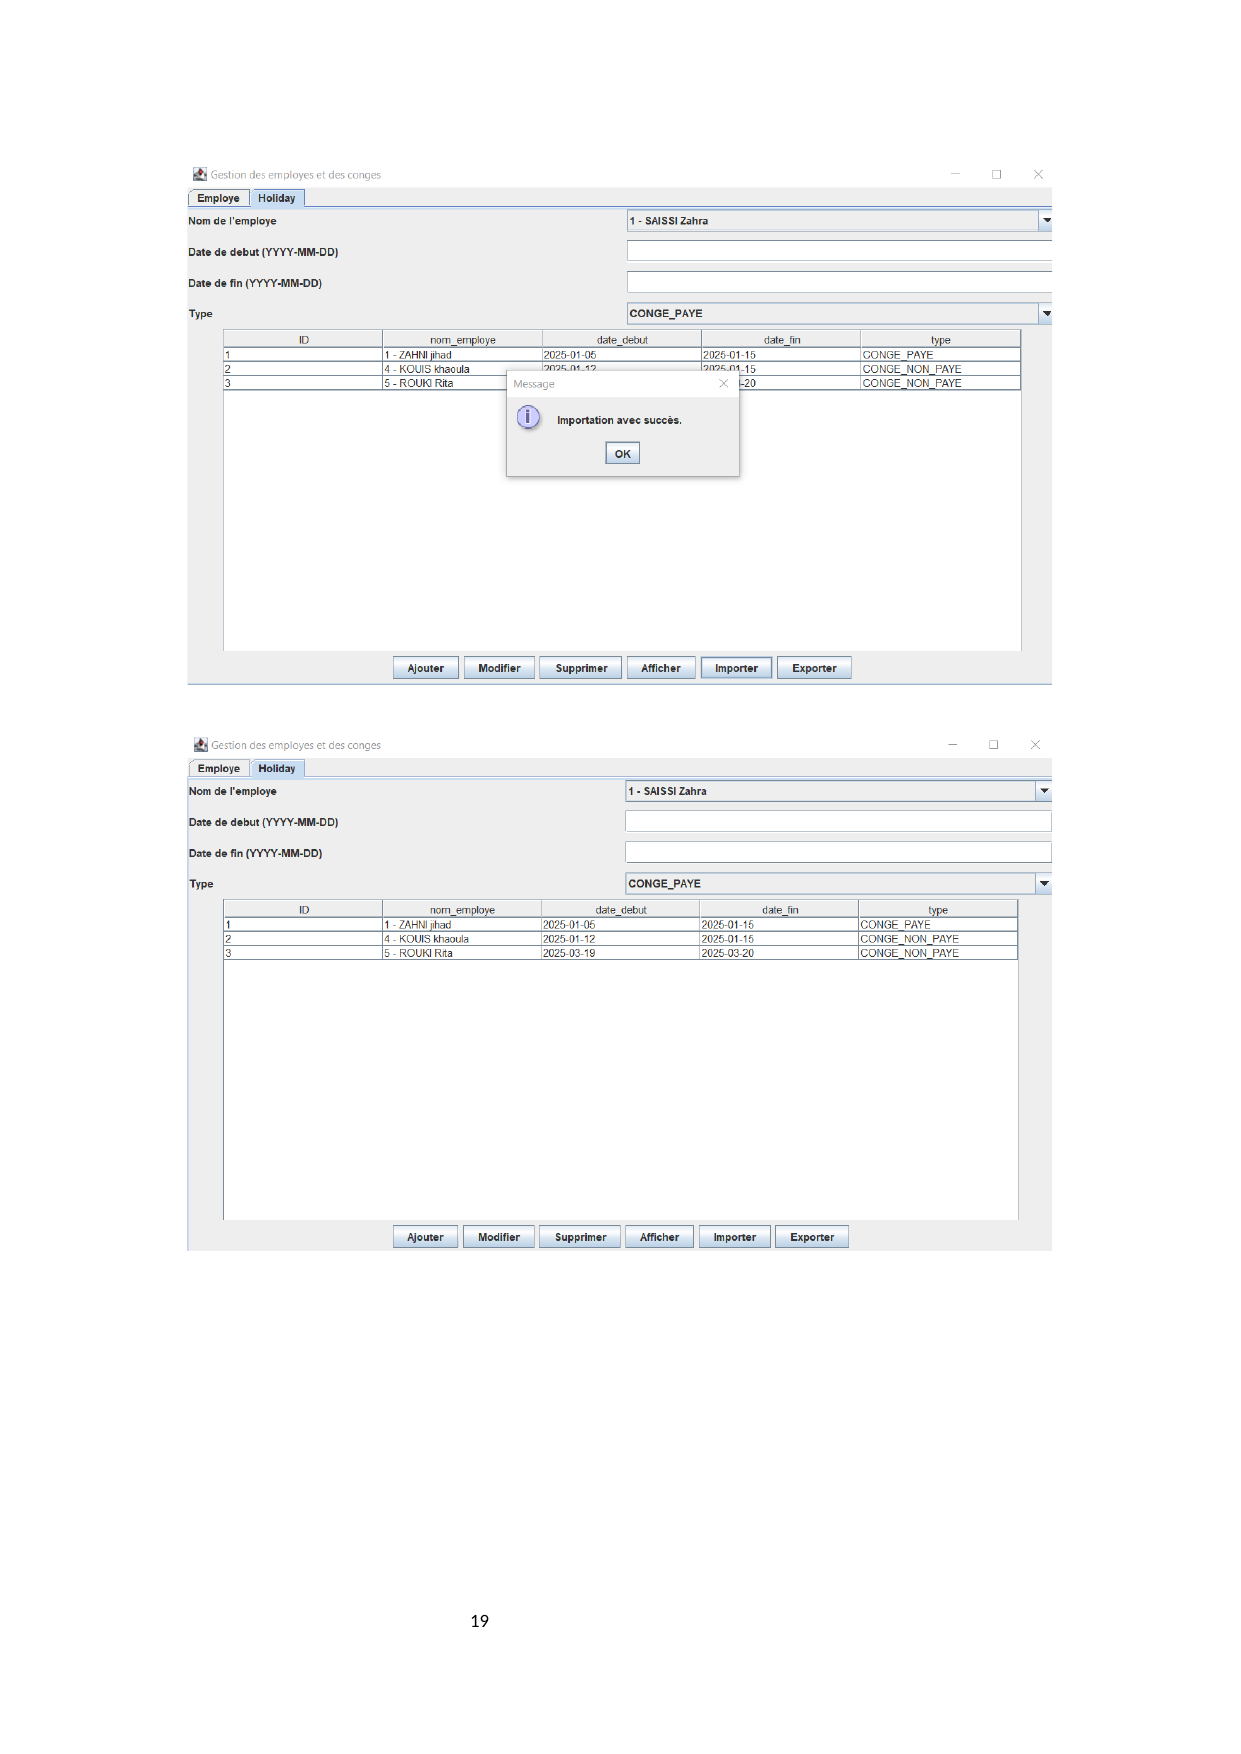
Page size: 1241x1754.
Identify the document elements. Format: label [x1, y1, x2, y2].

picture [187, 162, 1053, 685]
picture [187, 733, 1052, 1251]
